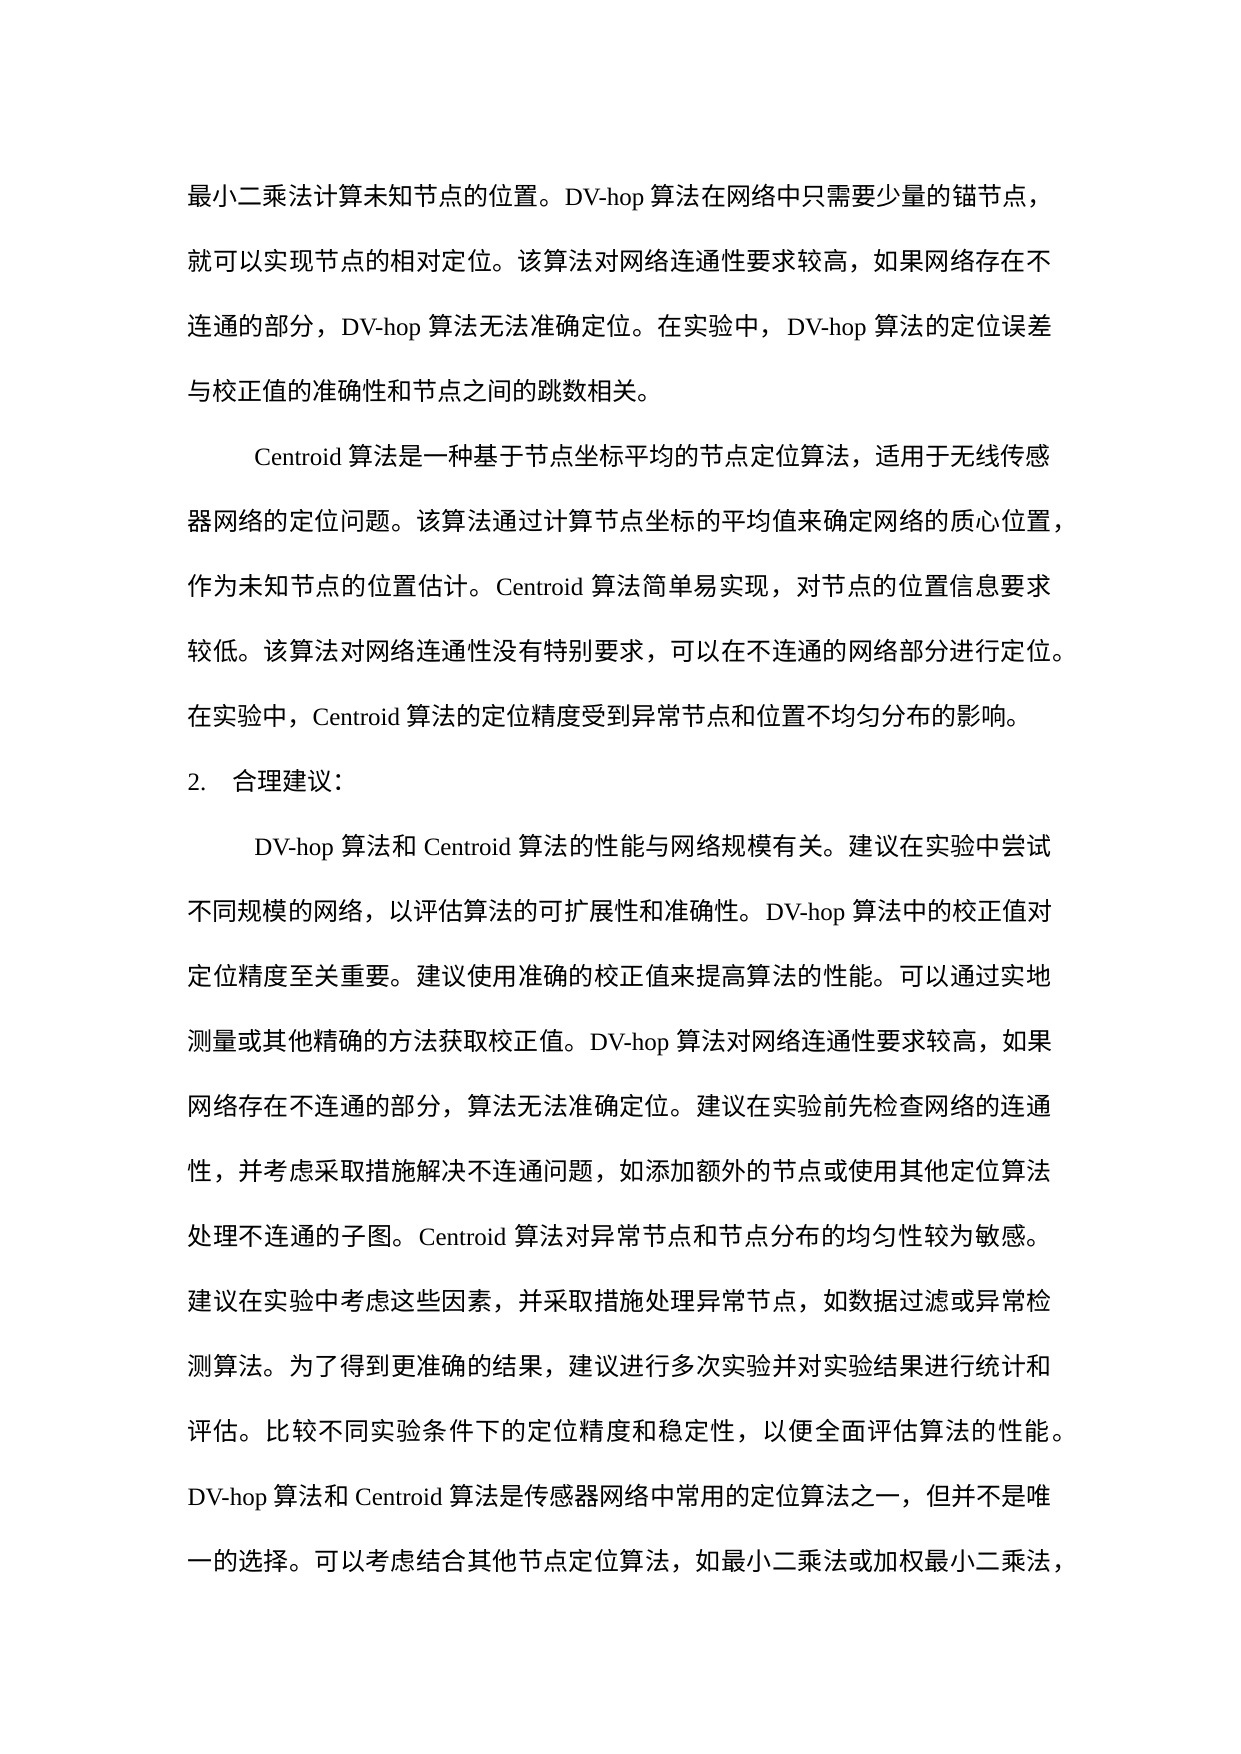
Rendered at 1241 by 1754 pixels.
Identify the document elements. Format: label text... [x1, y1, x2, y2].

list 合理建议： [187, 747, 1053, 812]
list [187, 162, 1053, 422]
list Centroid 算法是一种基于节点坐标平均的节点定位算法，适用于无线传感器网络的定位问题。该算法通过计算节点坐标的平均值来确定网络的质心位置，作为未知节点的位置估计。Centroid 算法简单易实现，对节点的位置信息要求较低。该算法对网络连通性没有特别要求，可以在不连通的网络部分进行定位。在实验中，Centroid 算法的定位精度受到异常节点和位置不均匀分布的影响。 [187, 422, 1053, 747]
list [187, 812, 1053, 1592]
